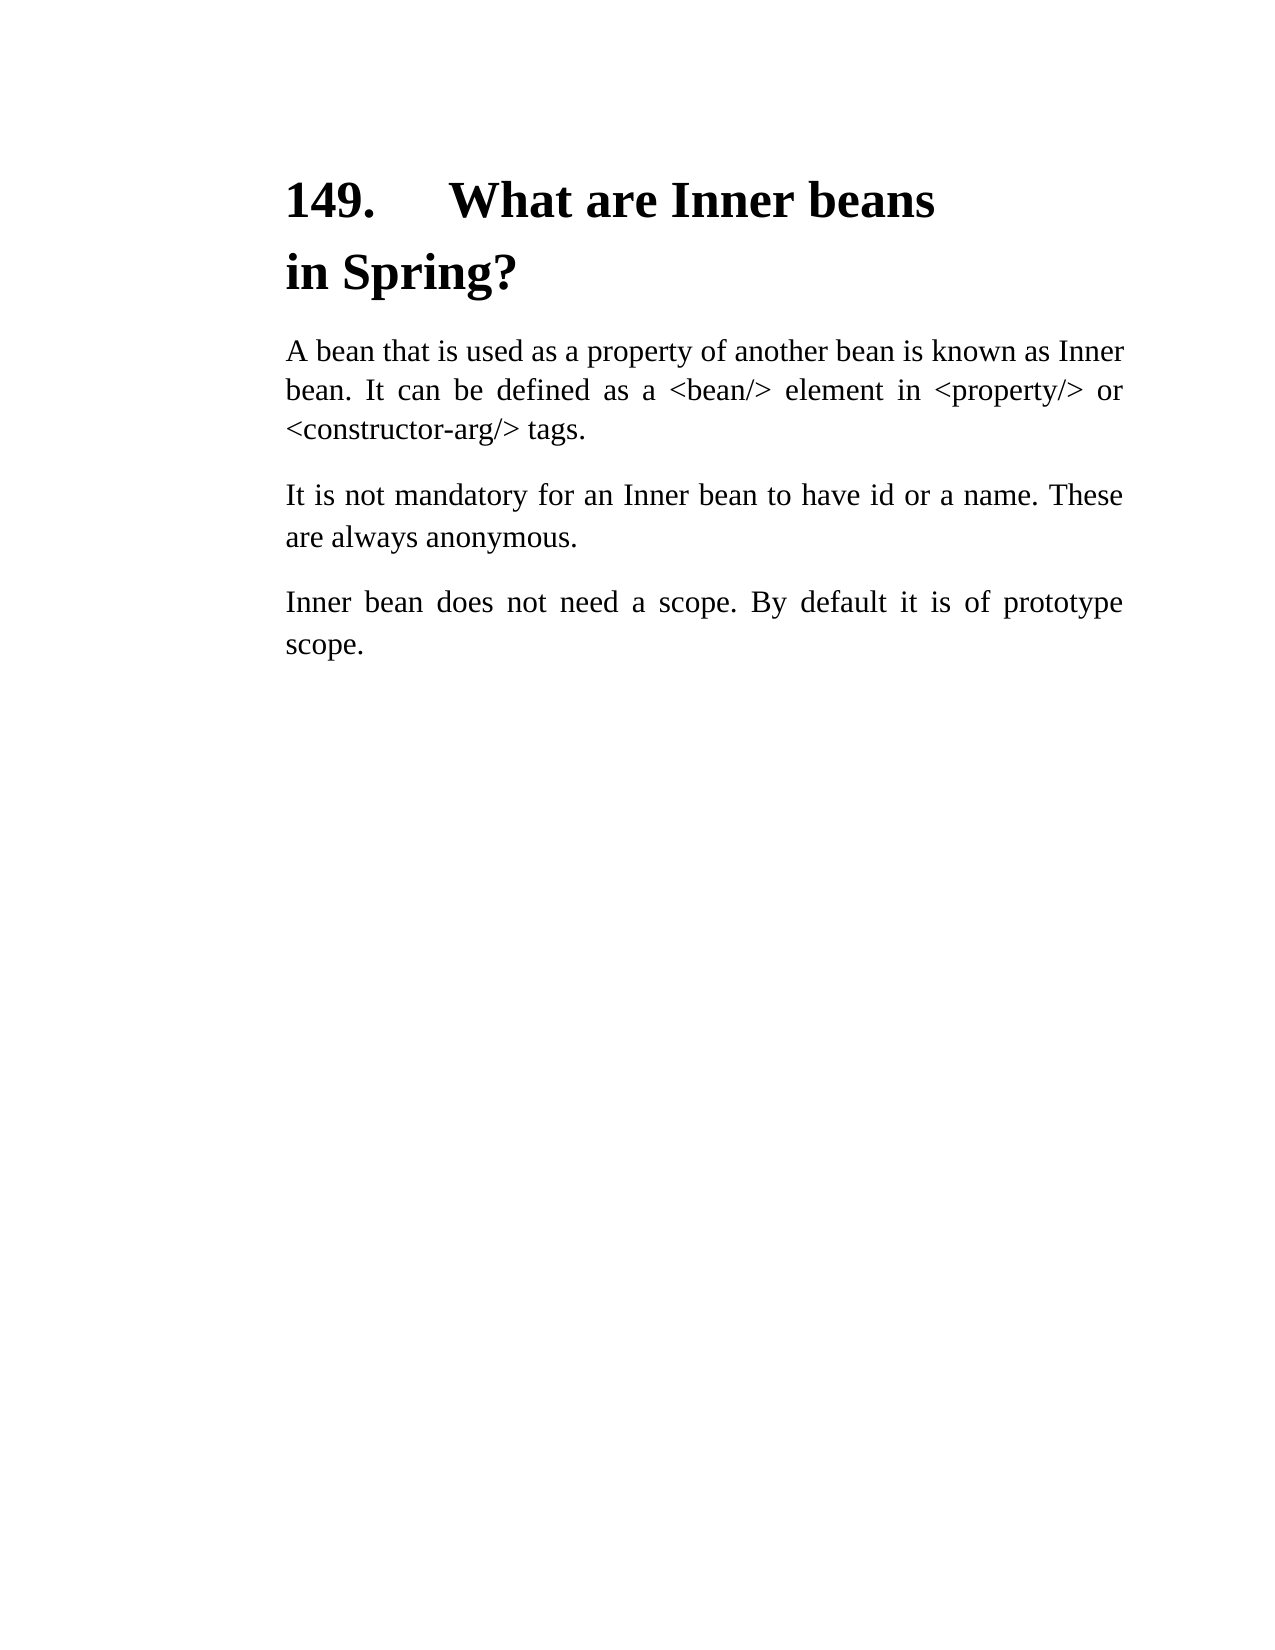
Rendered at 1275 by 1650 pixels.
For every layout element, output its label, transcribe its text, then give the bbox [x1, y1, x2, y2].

text A bean that is used as a property of another bean is known as Inner bean. It can be defined as a <bean/> element in <property/> or <constructor-arg/> tags. [285, 333, 1125, 446]
text It is not mandatory for an Inner bean to have id or a name. These are always anonymous. [285, 476, 1125, 554]
text Inner bean does not need a scope. By default it is of prototype scope. [285, 583, 1125, 661]
list What are Inner beans in Spring? [284, 169, 977, 301]
